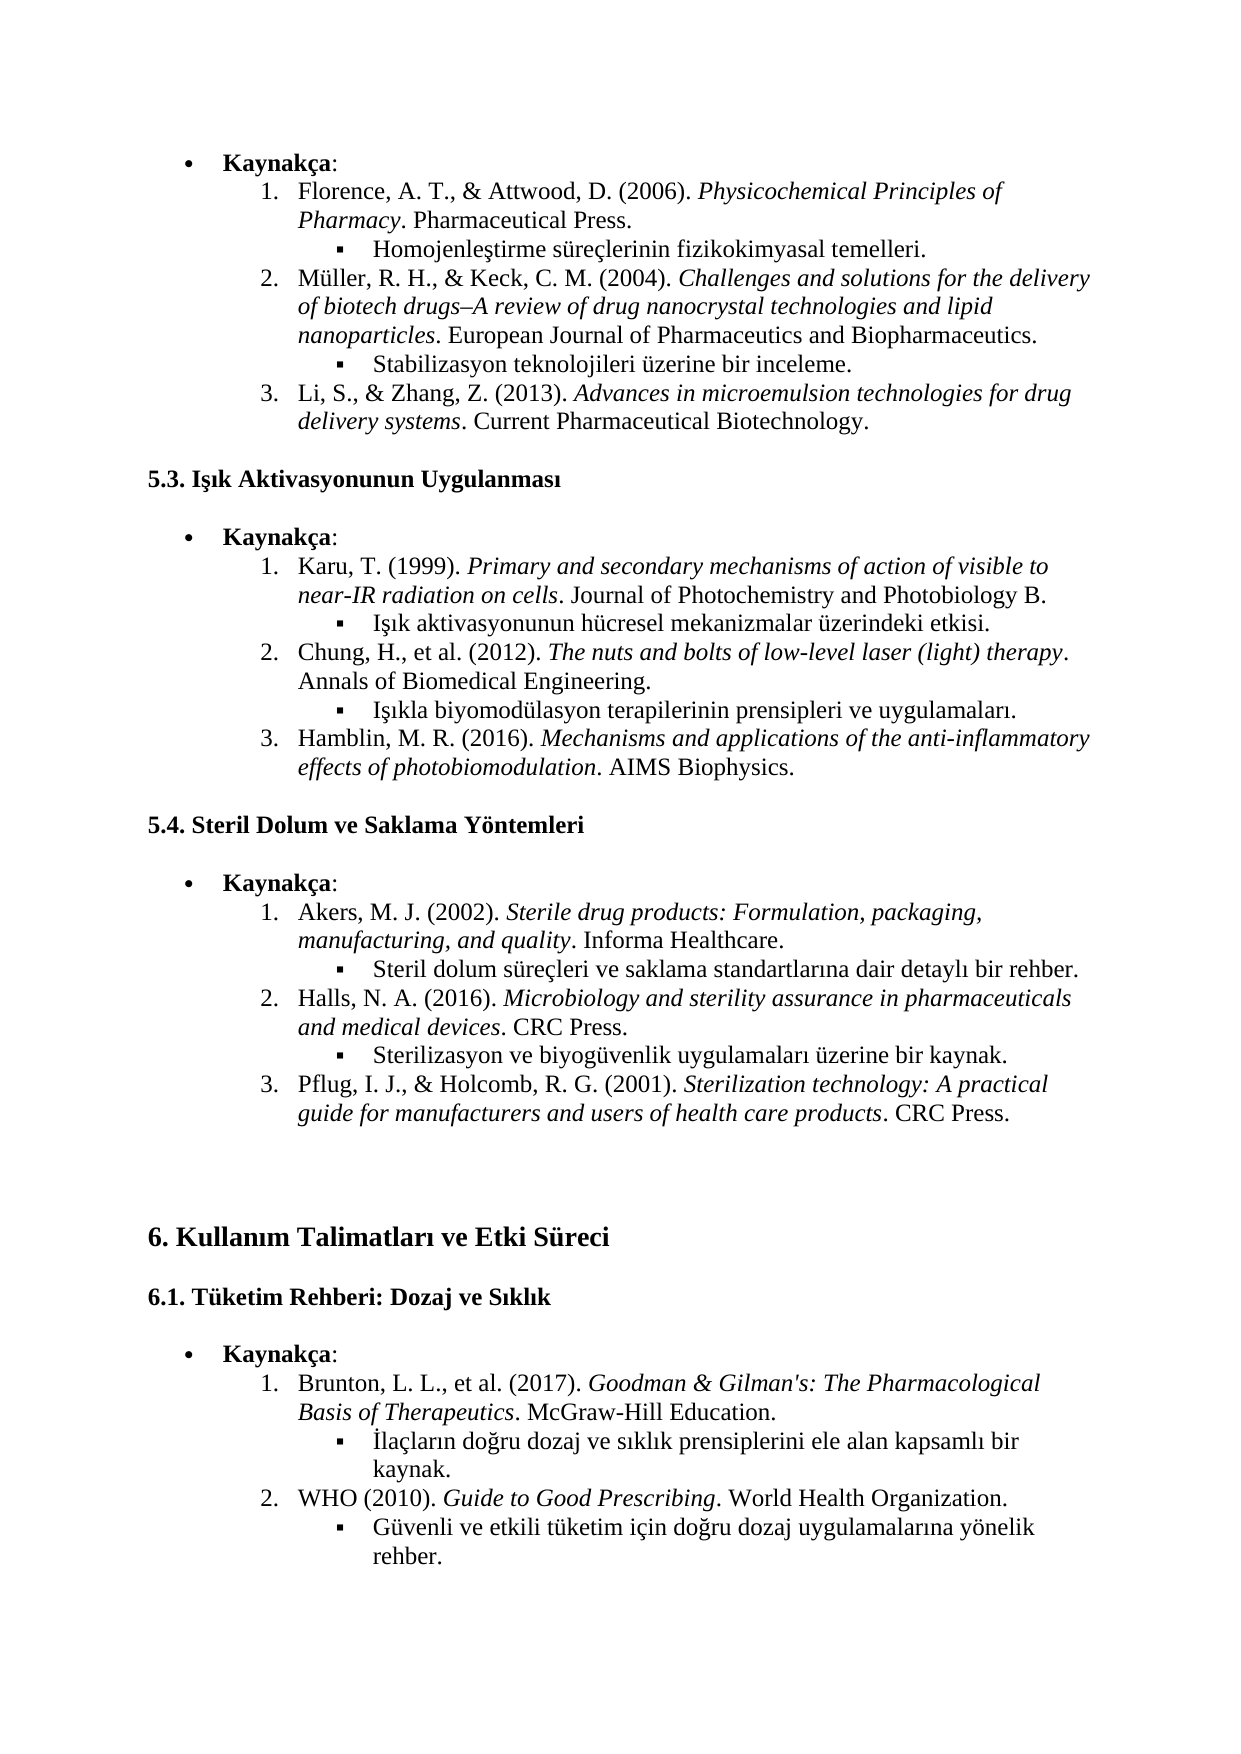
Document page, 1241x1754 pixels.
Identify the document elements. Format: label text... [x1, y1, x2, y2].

list Kaynakça: [185, 522, 1093, 551]
list Pflug, I. J., & Holcomb, R. G. (2001). Sterilization technology: A practical guide for manufacturers and users of health care products. CRC Press. [260, 1069, 1093, 1127]
list Chung, H., et al. (2012). The nuts and bolts of low-level laser (light) therapy. Annals of Biomedical Engineering. [260, 637, 1093, 695]
list Halls, N. A. (2016). Microbiology and sterility assurance in pharmaceuticals and medical devices. CRC Press. [260, 983, 1093, 1041]
list Kaynakça: [185, 1339, 1093, 1368]
list WHO (2010). Guide to Good Prescribing. World Health Organization. [260, 1483, 1093, 1512]
text 5.4. Steril Dolum ve Saklama Yöntemleri [148, 810, 1093, 839]
list Florence, A. T., & Attwood, D. (2006). Physicochemical Principles of Pharmacy. Pharmaceutical Press. [260, 176, 1093, 234]
list Karu, T. (1999). Primary and secondary mechanisms of action of visible to near-IR radiation on cells. Journal of Photochemistry and Photobiology B. [260, 551, 1093, 608]
list Li, S., & Zhang, Z. (2013). Advances in microemulsion technologies for drug delivery systems. Current Pharmaceutical Biotechnology. [260, 378, 1093, 435]
list Işık aktivasyonunun hücresel mekanizmalar üzerindeki etkisi. [335, 608, 1093, 637]
list Stabilizasyon teknolojileri üzerine bir inceleme. [335, 349, 1093, 378]
list Kaynakça: [185, 868, 1093, 897]
list Işıkla biyomodülasyon terapilerinin prensipleri ve uygulamaları. [335, 695, 1093, 723]
list Müller, R. H., & Keck, C. M. (2004). Challenges and solutions for the delivery of biotech drugs–A review of drug nanocrystal technologies and lipid nanoparticles. European Journal of Pharmaceutics and Biopharmaceutics. [260, 263, 1093, 349]
list İlaçların doğru dozaj ve sıklık prensiplerini ele alan kapsamlı bir kaynak. [335, 1426, 1093, 1483]
list Brunton, L. L., et al. (2017). Goodman & Gilman's: The Pharmacological Basis of Therapeutics. McGraw-Hill Education. [260, 1368, 1093, 1426]
text 5.3. Işık Aktivasyonunun Uygulanması [148, 464, 1093, 493]
list Homojenleştirme süreçlerinin fizikokimyasal temelleri. [335, 234, 1093, 263]
list Güvenli ve etkili tüketim için doğru dozaj uygulamalarına yönelik rehber. [335, 1512, 1093, 1569]
list Hamblin, M. R. (2016). Mechanisms and applications of the anti-inflammatory effects of photobiomodulation. AIMS Biophysics. [260, 723, 1093, 781]
text 6. Kullanım Talimatları ve Etki Süreci [148, 1220, 1093, 1252]
text 6.1. Tüketim Rehberi: Dozaj ve Sıklık [148, 1282, 1093, 1310]
list Akers, M. J. (2002). Sterile drug products: Formulation, packaging, manufacturing, and quality. Informa Healthcare. [260, 897, 1093, 954]
list Kaynakça: [185, 148, 1093, 176]
list Steril dolum süreçleri ve saklama standartlarına dair detaylı bir rehber. [335, 954, 1093, 983]
list Sterilizasyon ve biyogüvenlik uygulamaları üzerine bir kaynak. [335, 1041, 1093, 1069]
